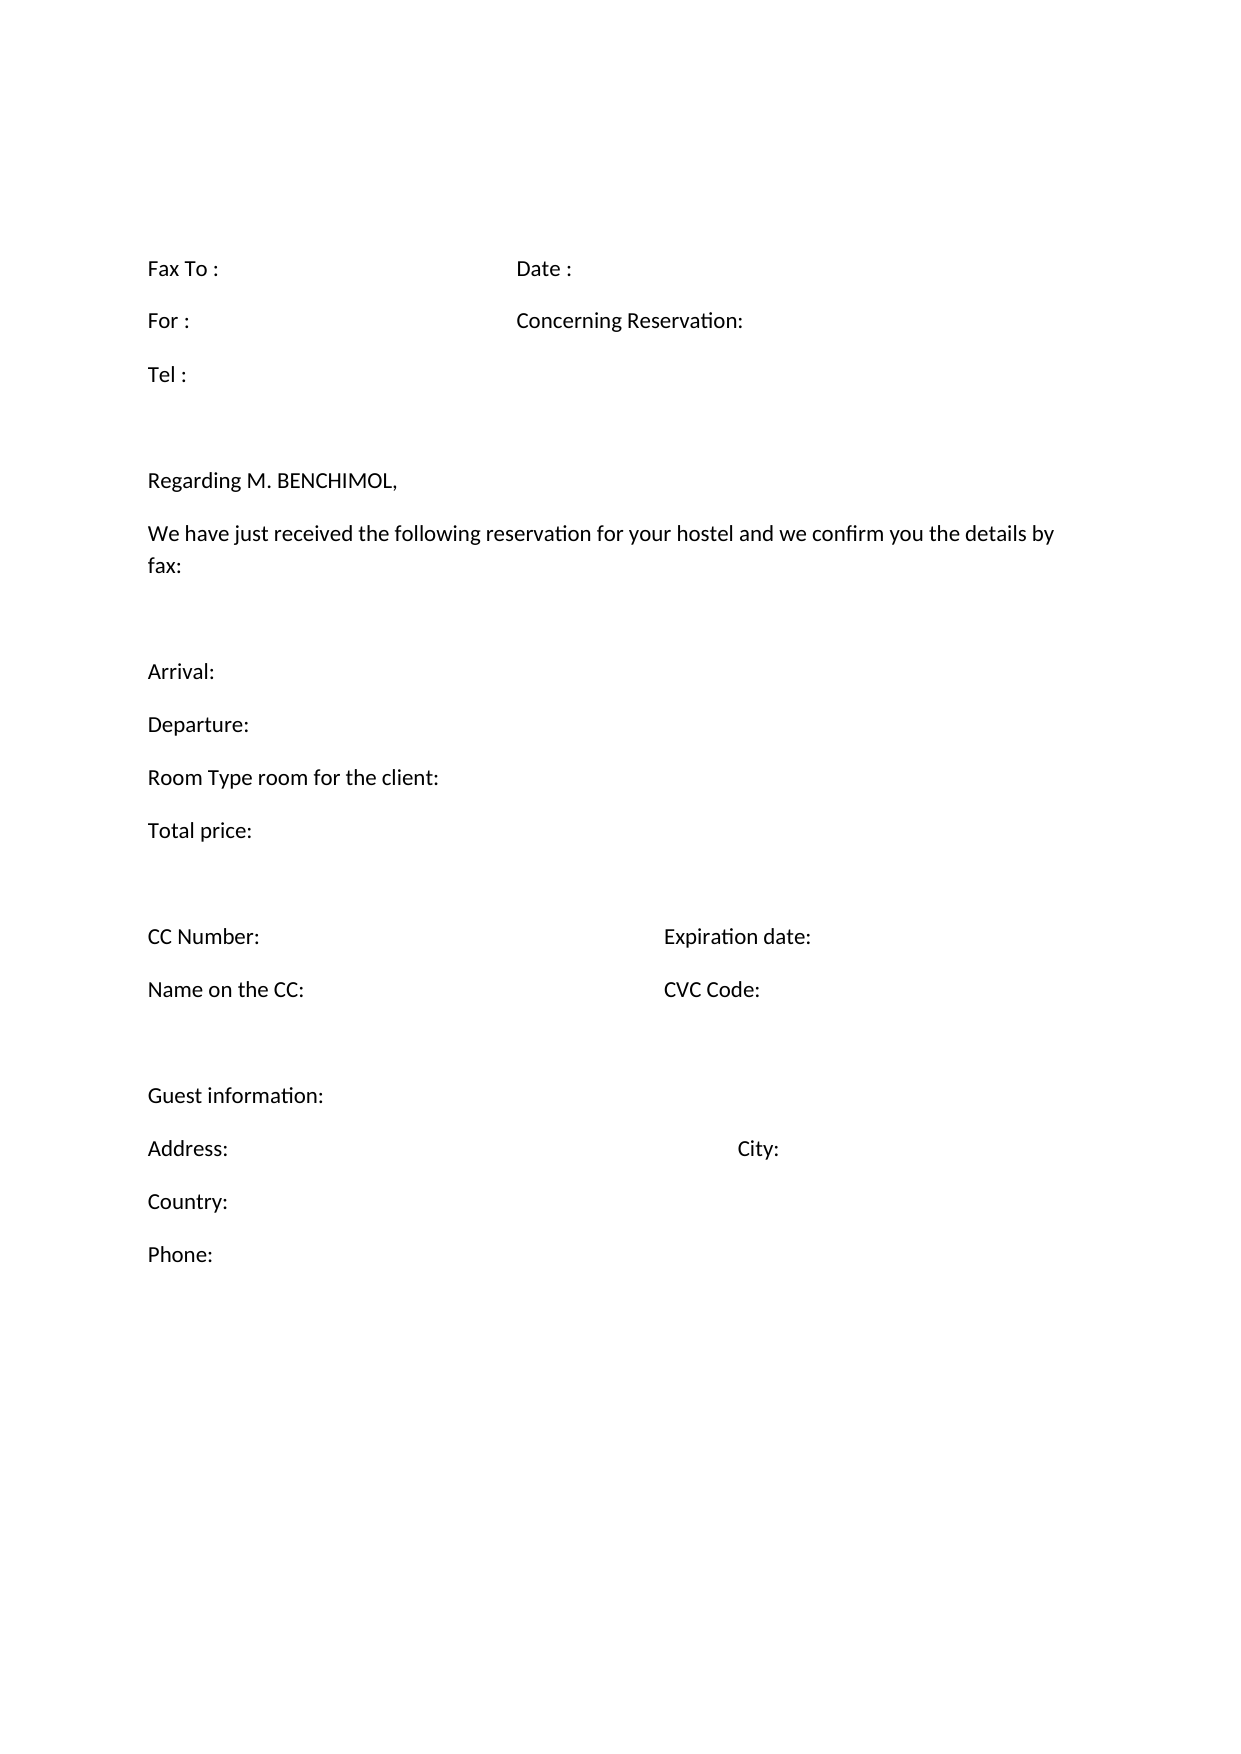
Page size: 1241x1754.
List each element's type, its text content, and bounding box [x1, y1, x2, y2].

text Name on the CC: CVC Code: [148, 975, 1093, 1003]
text Address: City: [148, 1134, 1093, 1162]
text Arrival: [148, 657, 1093, 685]
text Fax To : Date : [148, 254, 1093, 282]
text For : Concerning Reservation: [148, 307, 1093, 335]
text Country: [148, 1187, 1093, 1215]
text CC Number: Expiration date: [148, 922, 1093, 950]
text Guest information: [148, 1081, 1093, 1109]
text Departure: [148, 710, 1093, 738]
text Room Type room for the client: [148, 763, 1093, 791]
text We have just received the following reservation for your hostel and we confirm you the details by fax: [148, 519, 1093, 579]
text Total price: [148, 816, 1093, 844]
text Phone: [148, 1240, 1093, 1268]
text Tel : [148, 360, 1093, 388]
text Regarding M. BENCHIMOL, [148, 466, 1093, 494]
